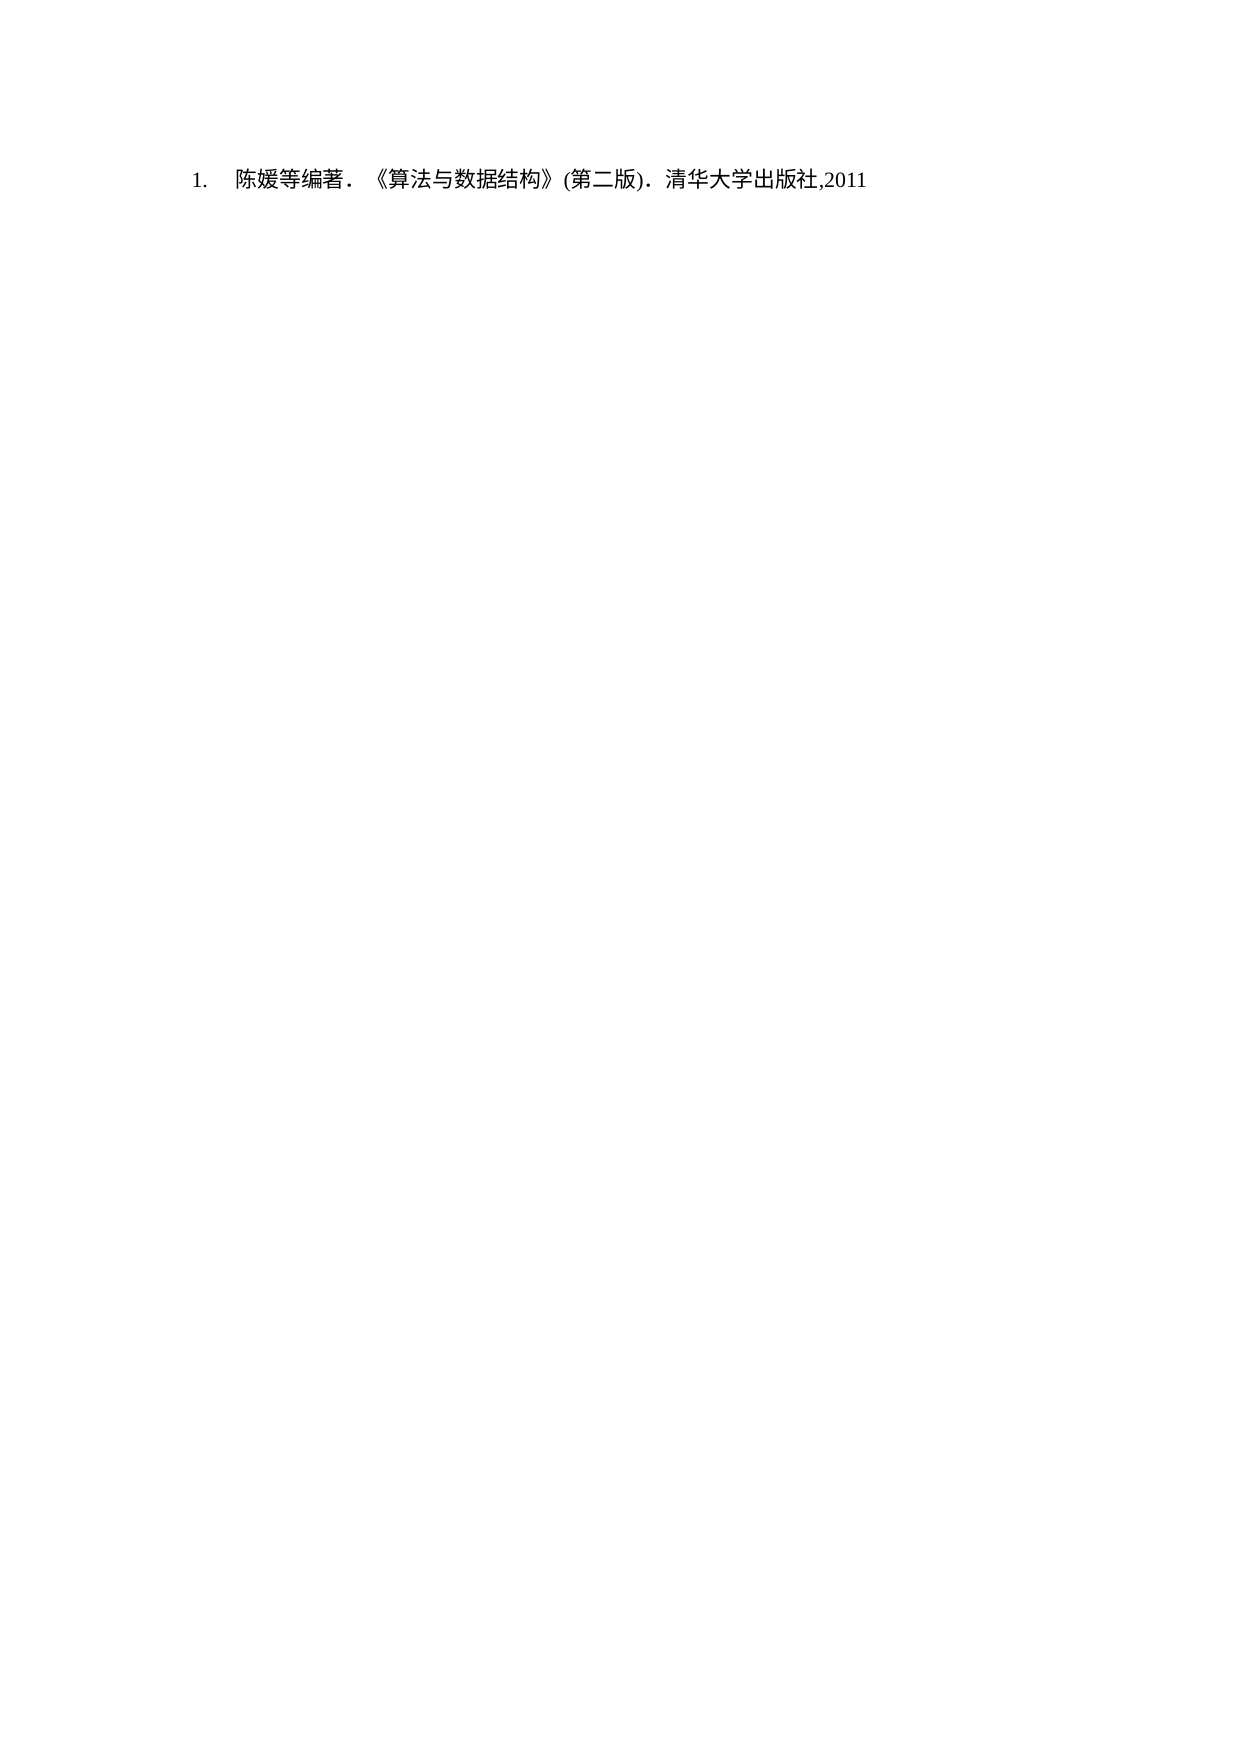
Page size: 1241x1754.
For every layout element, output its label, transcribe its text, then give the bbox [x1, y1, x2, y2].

list 陈媛等编著．《算法与数据结构》(第二版)．清华大学出版社,2011 [191, 162, 1092, 194]
